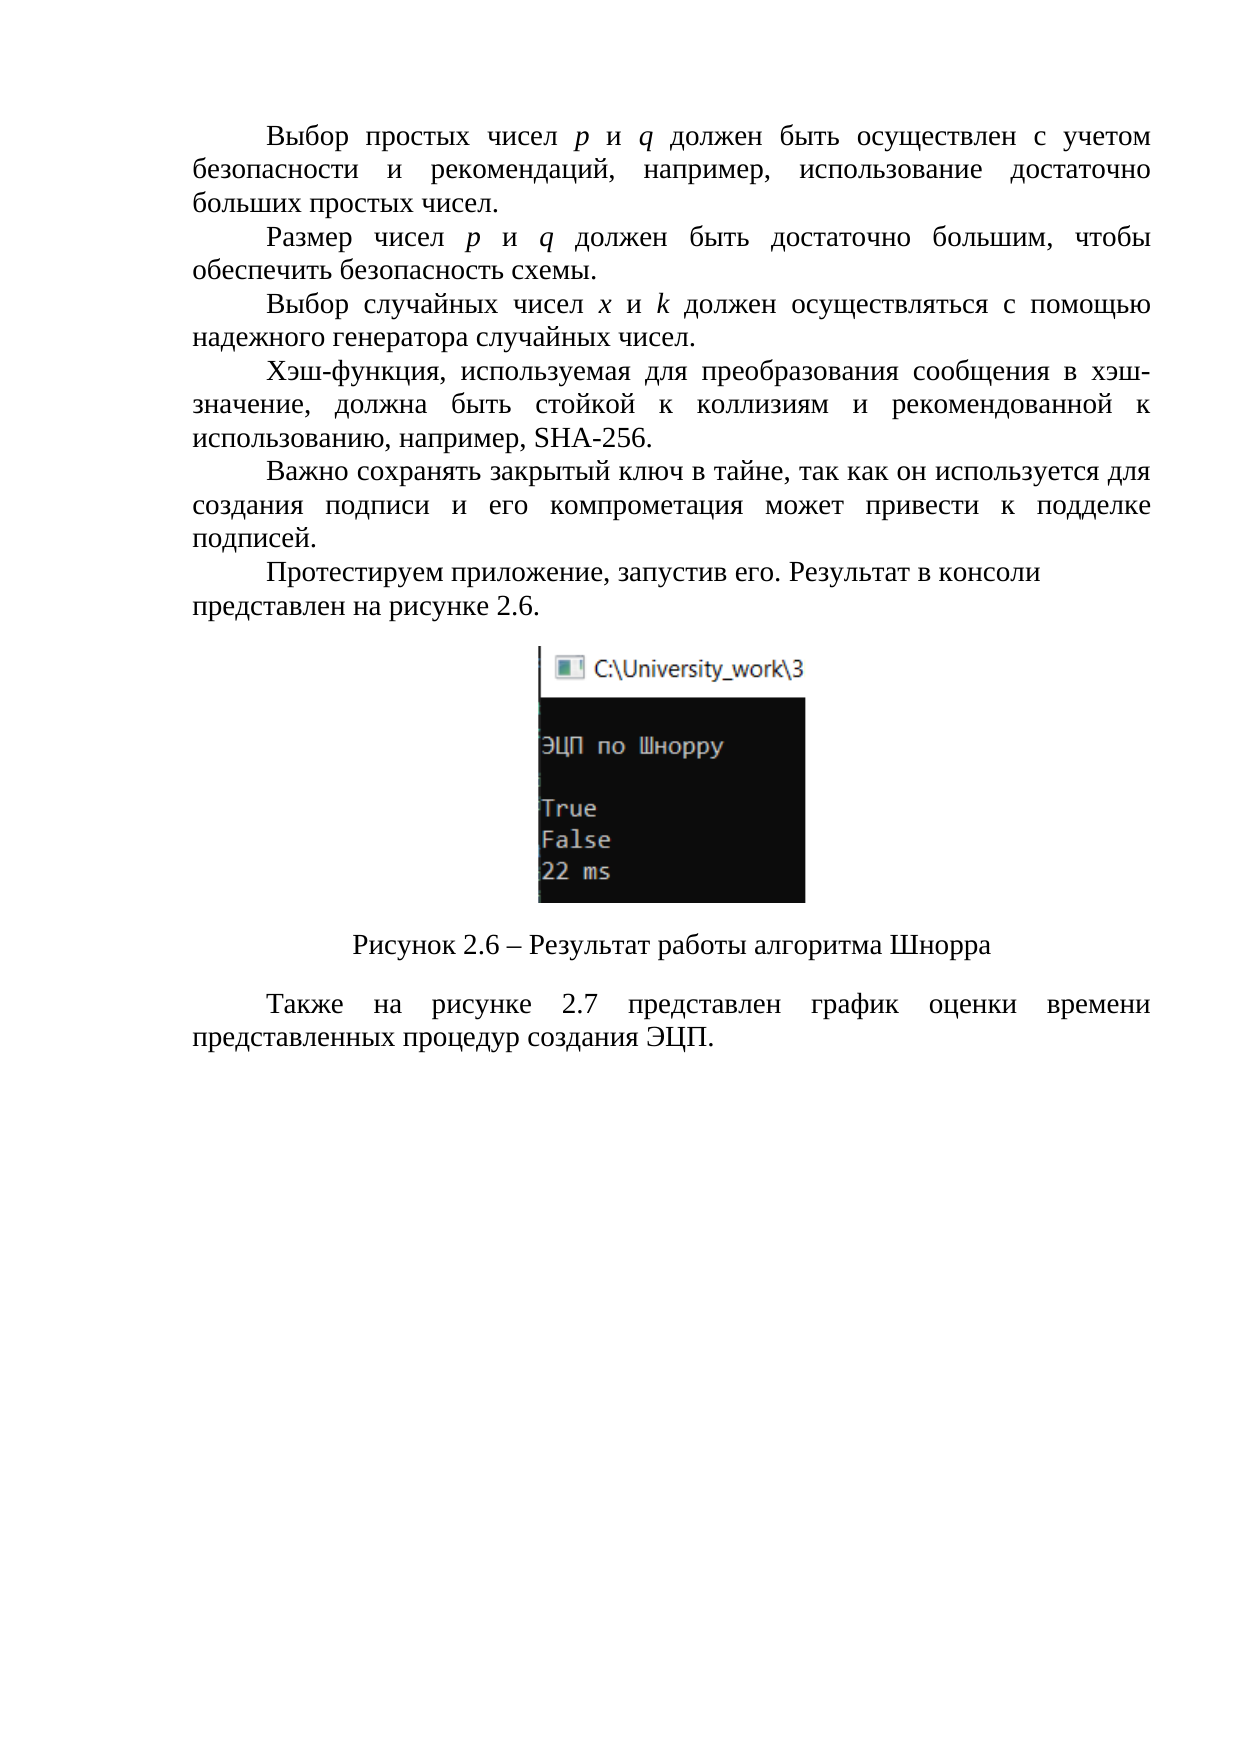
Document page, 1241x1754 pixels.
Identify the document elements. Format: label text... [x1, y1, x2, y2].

text Выбор простых чисел p и q должен быть осуществлен с учетом безопасности и рекомендаций, например, использование достаточно больших простых чисел. [192, 118, 1152, 219]
text Также на рисунке 2.7 представлен график оценки времени представленных процедур создания ЭЦП. [192, 986, 1152, 1053]
text Протестируем приложение, запустив его. Результат в консоли представлен на рисунке 2.6. [192, 554, 1152, 621]
text Выбор случайных чисел x и k должен осуществляться с помощью надежного генератора случайных чисел. [192, 286, 1152, 353]
text Рисунок 2.6 – Результат работы алгоритма Шнорра [192, 927, 1152, 961]
text Хэш-функция, используемая для преобразования сообщения в хэш-значение, должна быть стойкой к коллизиям и рекомендованной к использованию, например, SHA-256. [192, 353, 1152, 453]
picture [538, 646, 806, 903]
text Важно сохранять закрытый ключ в тайне, так как он используется для создания подписи и его компрометация может привести к подделке подписей. [192, 453, 1152, 554]
text Размер чисел p и q должен быть достаточно большим, чтобы обеспечить безопасность схемы. [192, 219, 1152, 286]
